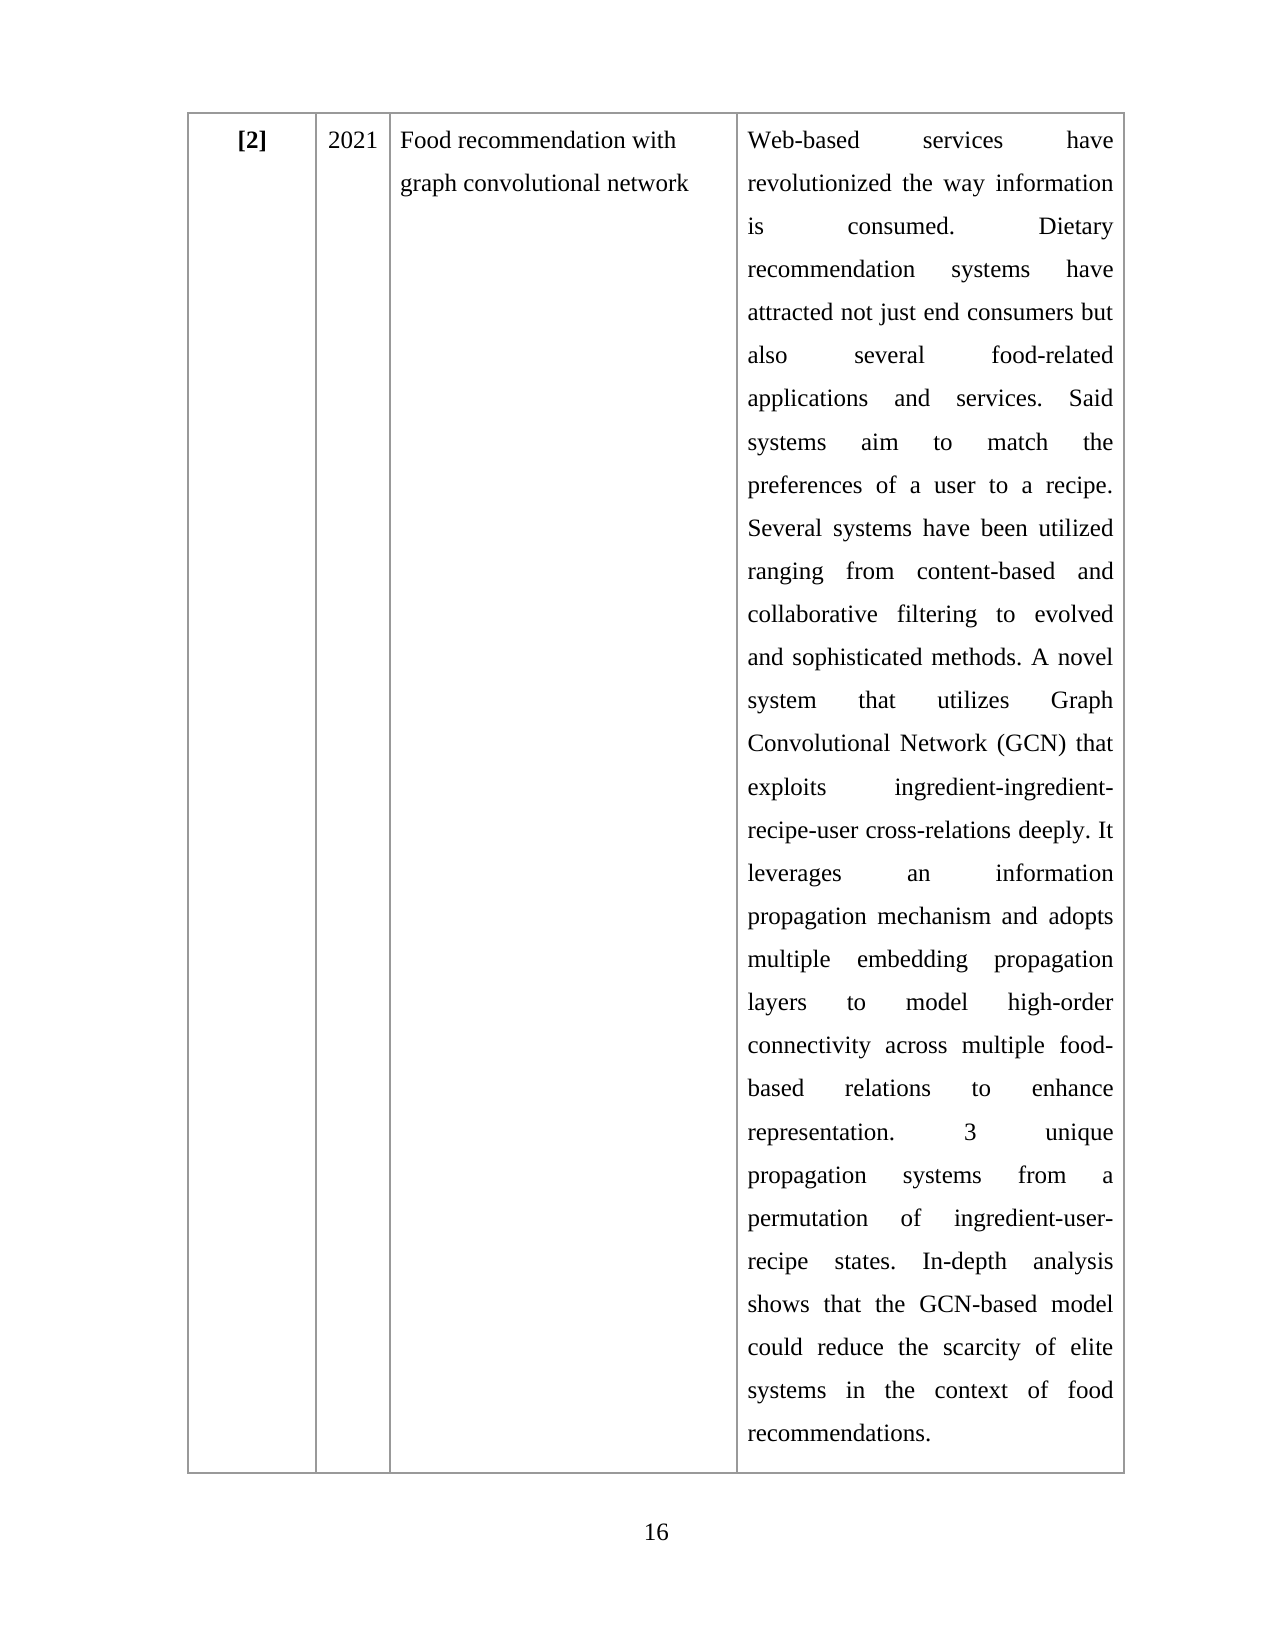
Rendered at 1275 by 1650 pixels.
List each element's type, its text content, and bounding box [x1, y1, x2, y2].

table_cell [2] [189, 114, 315, 1472]
table_cell Food recommendation with graph convolutional network [391, 114, 736, 1472]
table_cell 2021 [317, 114, 389, 1472]
table_cell Web-based services have revolutionized the way information is consumed. Dietary recommendation systems have attracted not just end consumers but also several food-related applications and services. Said systems aim to match the preferences of a user to a recipe. Several systems have been utilized ranging from content-based and collaborative filtering to evolved and sophisticated methods. A novel system that utilizes Graph Convolutional Network (GCN) that exploits ingredient-ingredient-recipe-user cross-relations deeply. It leverages an information propagation mechanism and adopts multiple embedding propagation layers to model high-order connectivity across multiple food-based relations to enhance representation. 3 unique propagation systems from a permutation of ingredient-user-recipe states. In-depth analysis shows that the GCN-based model could reduce the scarcity of elite systems in the context of food recommendations. [738, 114, 1123, 1472]
